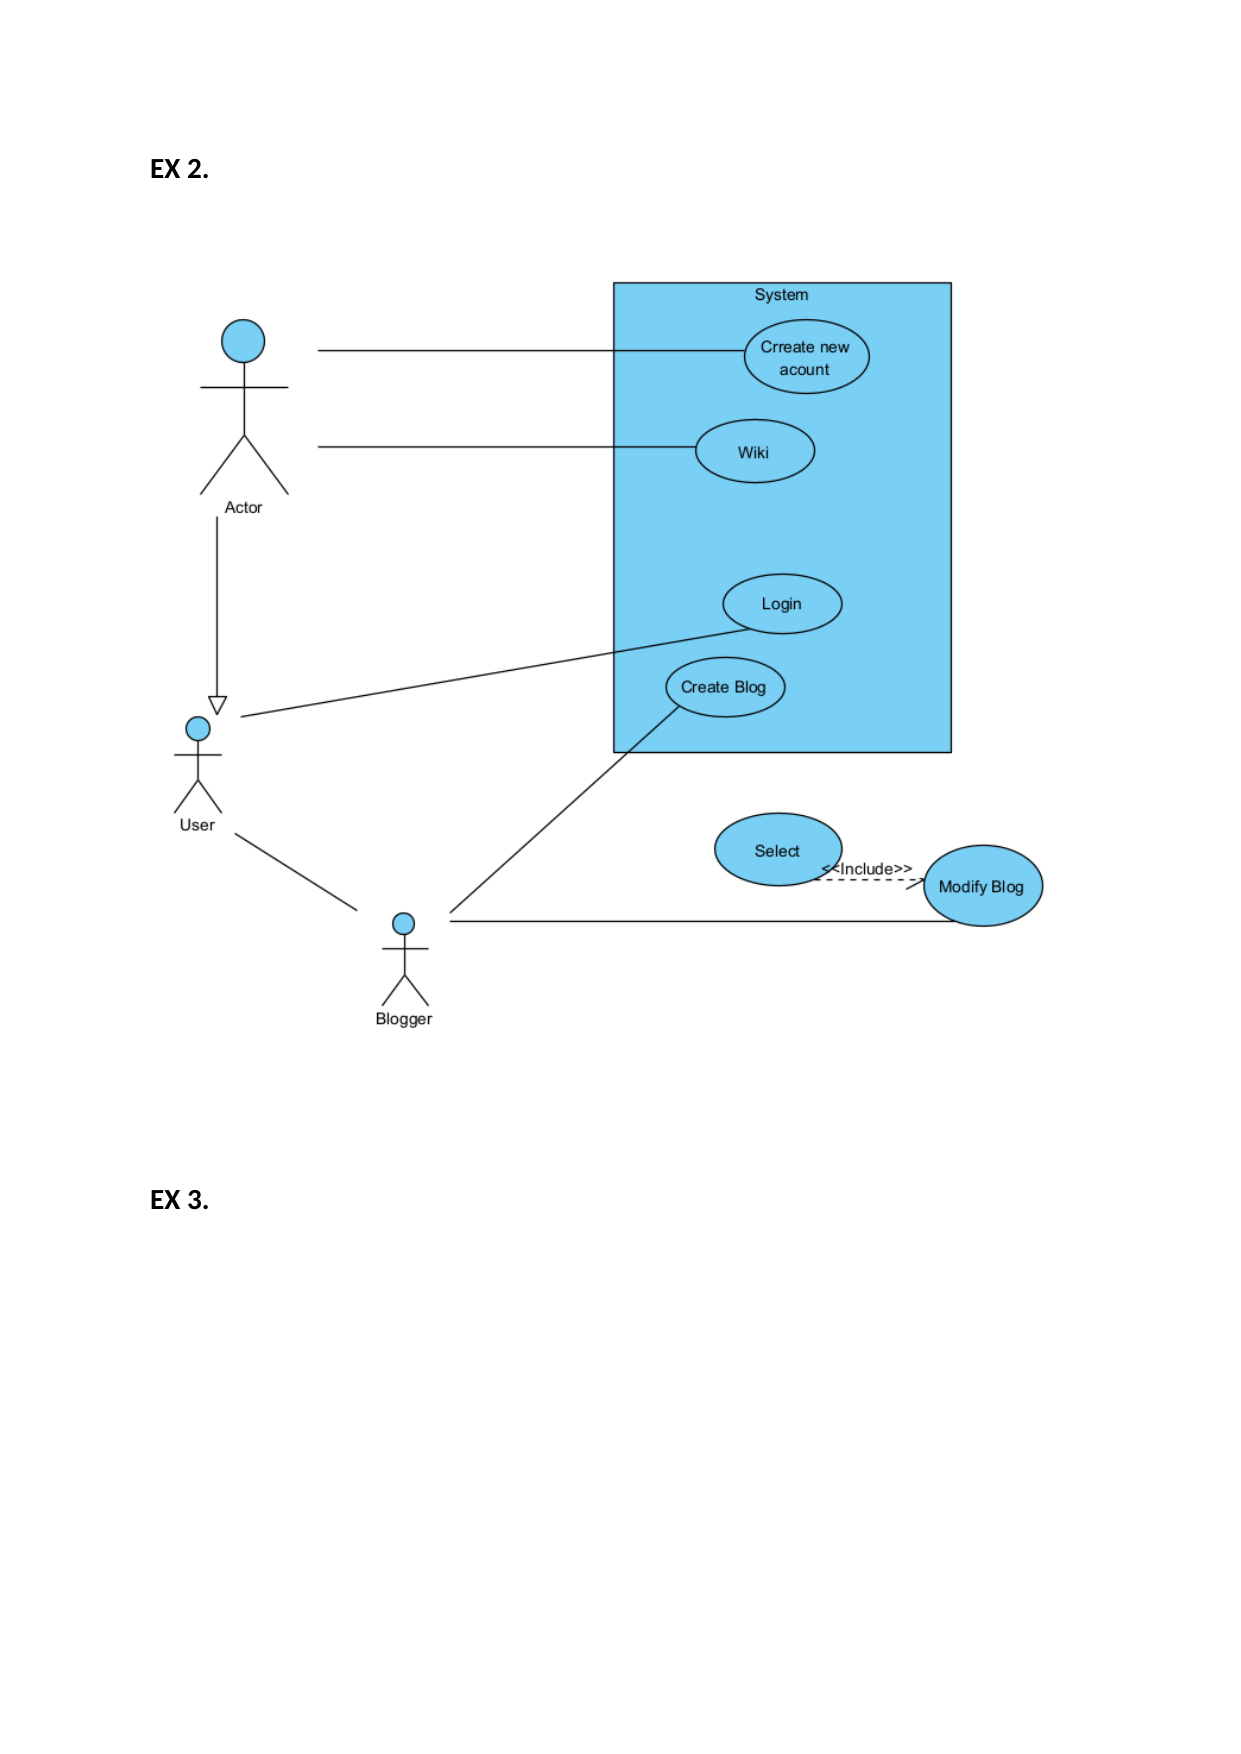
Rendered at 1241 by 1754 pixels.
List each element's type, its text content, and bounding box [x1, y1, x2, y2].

text EX 2. [150, 150, 1090, 186]
picture [150, 211, 1091, 1041]
text EX 3. [150, 1181, 1090, 1217]
